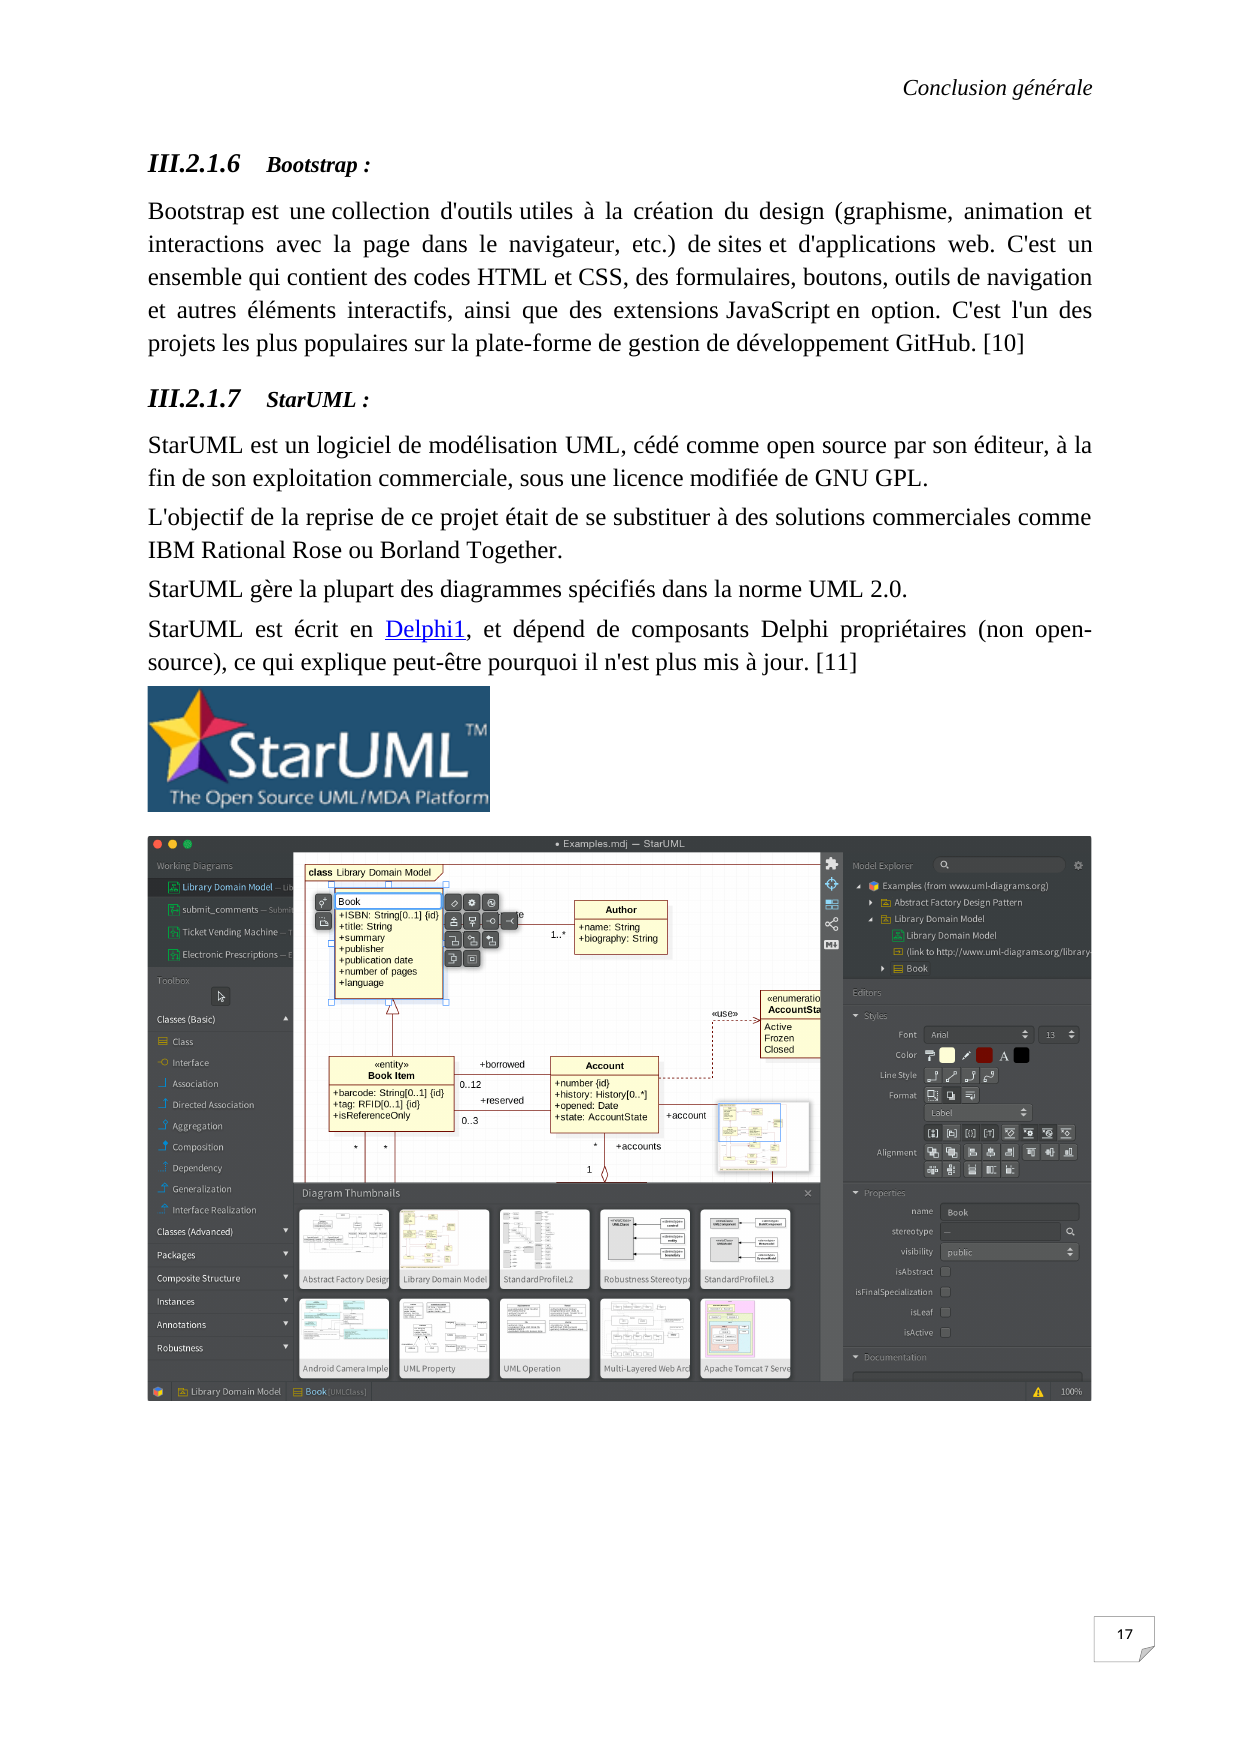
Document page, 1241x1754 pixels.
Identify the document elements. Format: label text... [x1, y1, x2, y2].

picture [147, 686, 490, 812]
text L'objectif de la reprise de ce projet était de se substituer à des solutions commerciales comme IBM Rational Rose ou Borland Together. [148, 502, 1093, 564]
picture [147, 836, 1092, 1401]
text StarUML est un logiciel de modélisation UML, cédé comme open source par son éditeur, à la fin de son exploitation commerciale, sous une licence modifiée de GNU GPL. [148, 430, 1093, 492]
text StarUML est écrit en Delphi1, et dépend de composants Delphi propriétaires (non open-source), ce qui explique peut-être pourquoi il n'est plus mis à jour. [11] [148, 614, 1093, 676]
text Bootstrap est une collection d'outils utiles à la création du design (graphisme, animation et interactions avec la page dans le navigateur, etc.) de sites et d'applications web. C'est un ensemble qui contient des codes HTML et CSS, des formulaires, boutons, outils de navigation et autres éléments interactifs, ainsi que des extensions JavaScript en option. C'est l'un des projets les plus populaires sur la plate-forme de gestion de développement GitHub. [10] [148, 196, 1093, 357]
text StarUML gère la plupart des diagrammes spécifiés dans la norme UML 2.0. [148, 574, 1093, 603]
subtitle Bootstrap : [148, 148, 1093, 179]
subtitle StarUML : [148, 382, 1093, 413]
